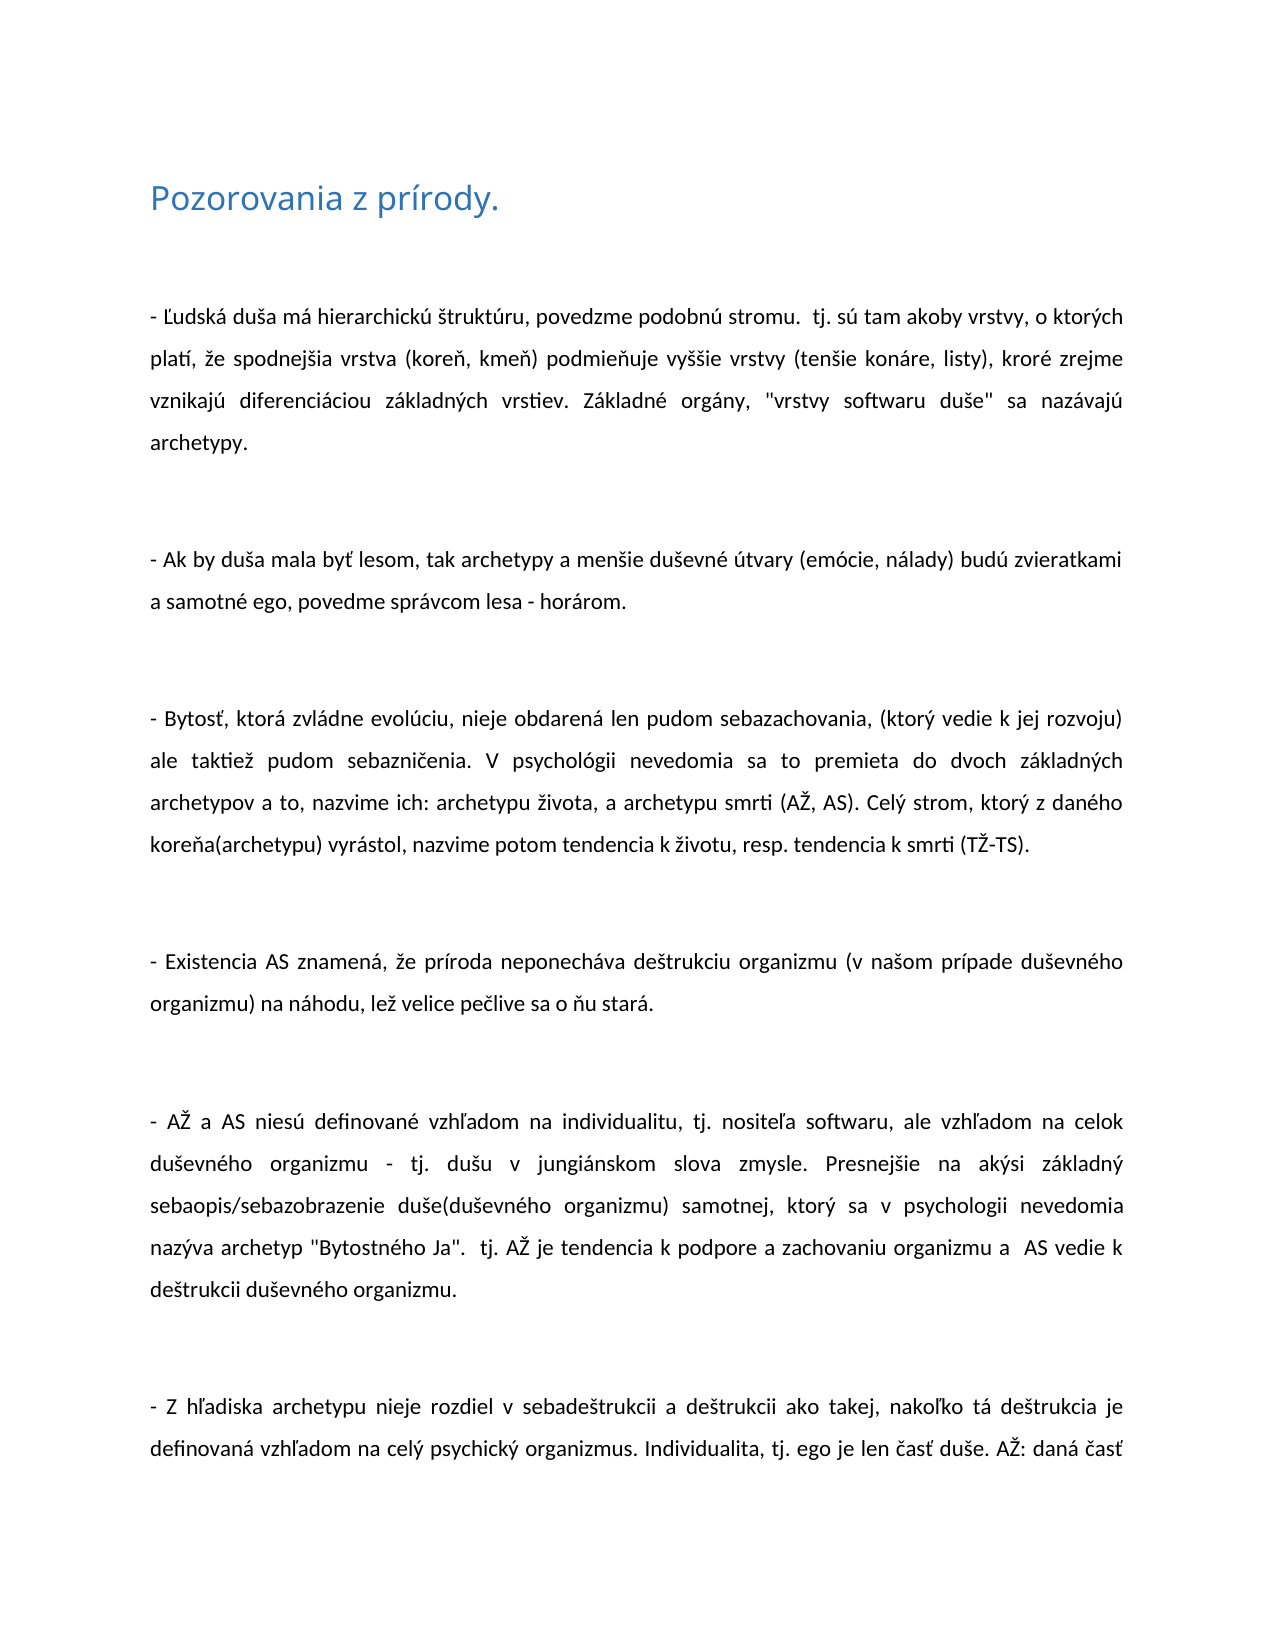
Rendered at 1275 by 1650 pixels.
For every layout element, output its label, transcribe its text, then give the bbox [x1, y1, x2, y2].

text - Ľudská duša má hierarchickú štruktúru, povedzme podobnú stromu. tj. sú tam akoby vrstvy, o ktorých platí, že spodnejšia vrstva (koreň, kmeň) podmieňuje vyššie vrstvy (tenšie konáre, listy), kroré zrejme vznikajú diferenciáciou základných vrstiev. Základné orgány, "vrstvy softwaru duše" sa nazávajú archetypy. [150, 302, 1125, 456]
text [150, 1392, 1125, 1462]
text - Ak by duša mala byť lesom, tak archetypy a menšie duševné útvary (emócie, nálady) budú zvieratkami a samotné ego, povedme správcom lesa - horárom. [150, 545, 1125, 615]
text - Existencia AS znamená, že príroda neponecháva deštrukciu organizmu (v našom prípade duševného organizmu) na náhodu, lež velice pečlive sa o ňu stará. [150, 947, 1125, 1017]
text - Bytosť, ktorá zvládne evolúciu, nieje obdarená len pudom sebazachovania, (ktorý vedie k jej rozvoju) ale taktiež pudom sebazničenia. V psychológii nevedomia sa to premieta do dvoch základných archetypov a to, nazvime ich: archetypu života, a archetypu smrti (AŽ, AS). Celý strom, ktorý z daného koreňa(archetypu) vyrástol, nazvime potom tendencia k životu, resp. tendencia k smrti (TŽ-TS). [150, 704, 1125, 858]
subtitle Pozorovania z prírody. [150, 175, 1125, 220]
text - AŽ a AS niesú definované vzhľadom na individualitu, tj. nositeľa softwaru, ale vzhľadom na celok duševného organizmu - tj. dušu v jungiánskom slova zmysle. Presnejšie na akýsi základný sebaopis/sebazobrazenie duše(duševného organizmu) samotnej, ktorý sa v psychologii nevedomia nazýva archetyp "Bytostného Ja". tj. AŽ je tendencia k podpore a zachovaniu organizmu a AS vedie k deštrukcii duševného organizmu. [150, 1107, 1125, 1303]
